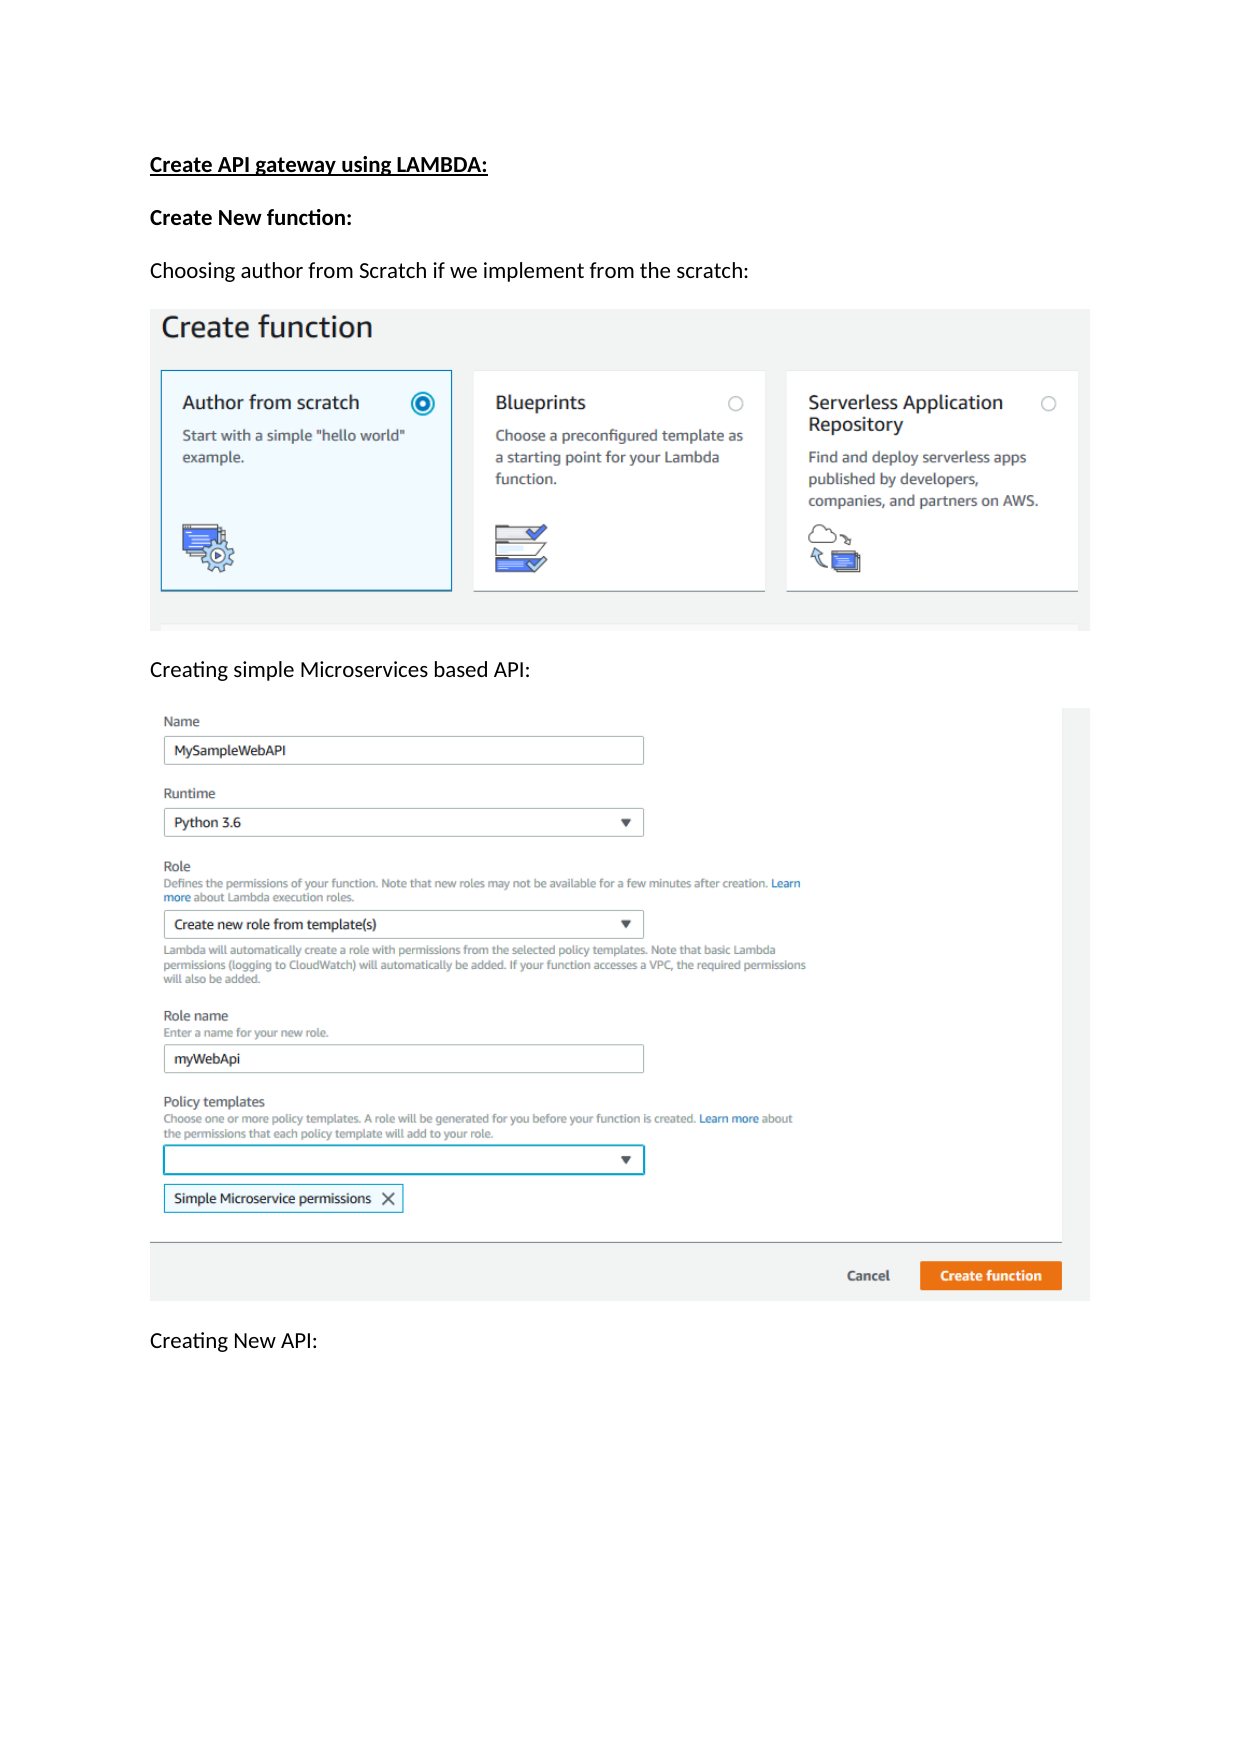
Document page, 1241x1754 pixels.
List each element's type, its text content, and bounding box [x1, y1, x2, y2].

text Choosing author from Scratch if we implement from the scratch: [150, 256, 1090, 284]
text Creating New API: [150, 1326, 1090, 1354]
text Create New function: [150, 203, 1090, 231]
text Create API gateway using LAMBDA: [150, 150, 1090, 178]
picture [150, 708, 1091, 1301]
picture [150, 309, 1091, 631]
text Creating simple Microservices based API: [150, 655, 1090, 683]
